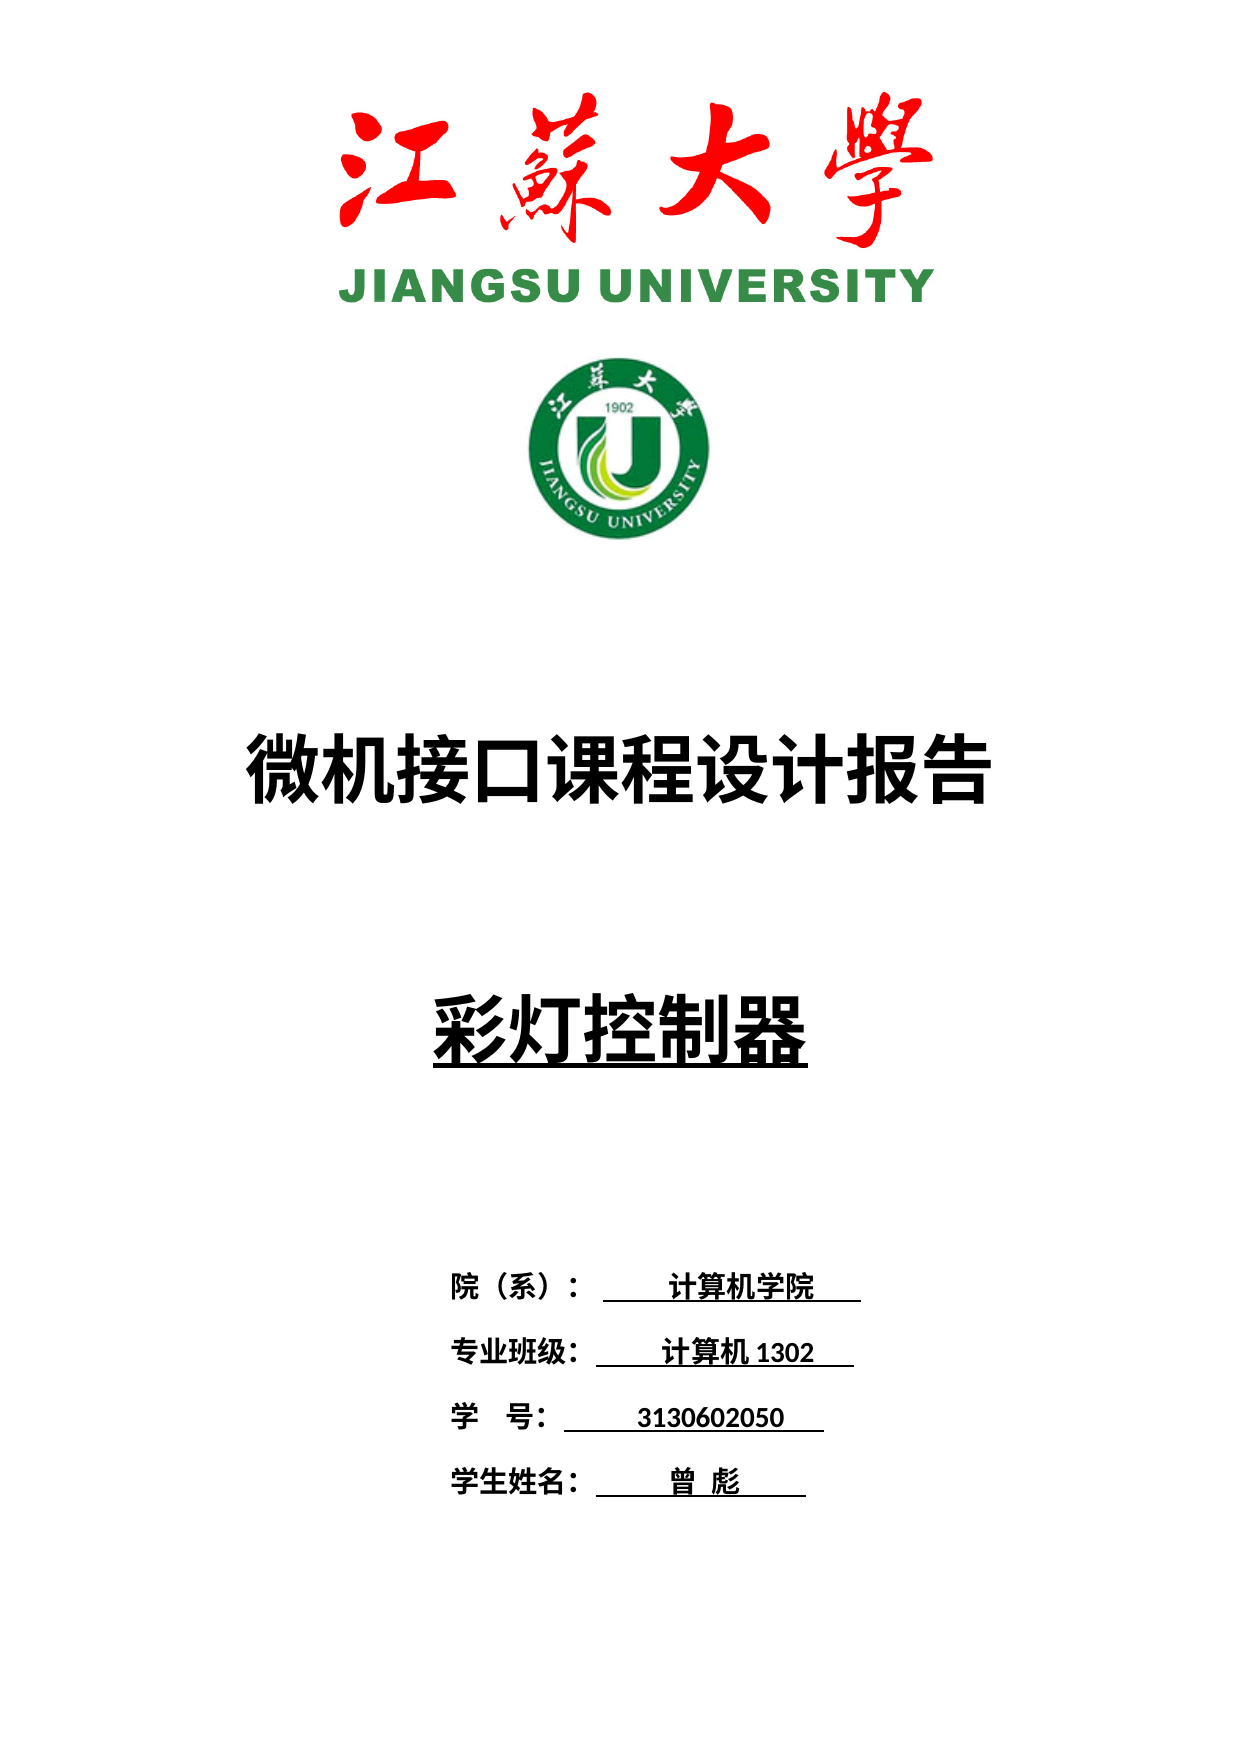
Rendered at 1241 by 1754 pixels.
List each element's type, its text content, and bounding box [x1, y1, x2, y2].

text 学 号： 3130602050 [187, 1382, 1053, 1447]
text 院（系）： 计算机学院 [187, 1252, 1053, 1317]
text 彩灯控制器 [187, 959, 1053, 1089]
picture [523, 349, 719, 546]
text 微机接口课程设计报告 [187, 699, 1053, 829]
text 学生姓名： 曾 彪 [187, 1447, 1053, 1512]
text 专业班级： 计算机1302 [187, 1317, 1053, 1382]
